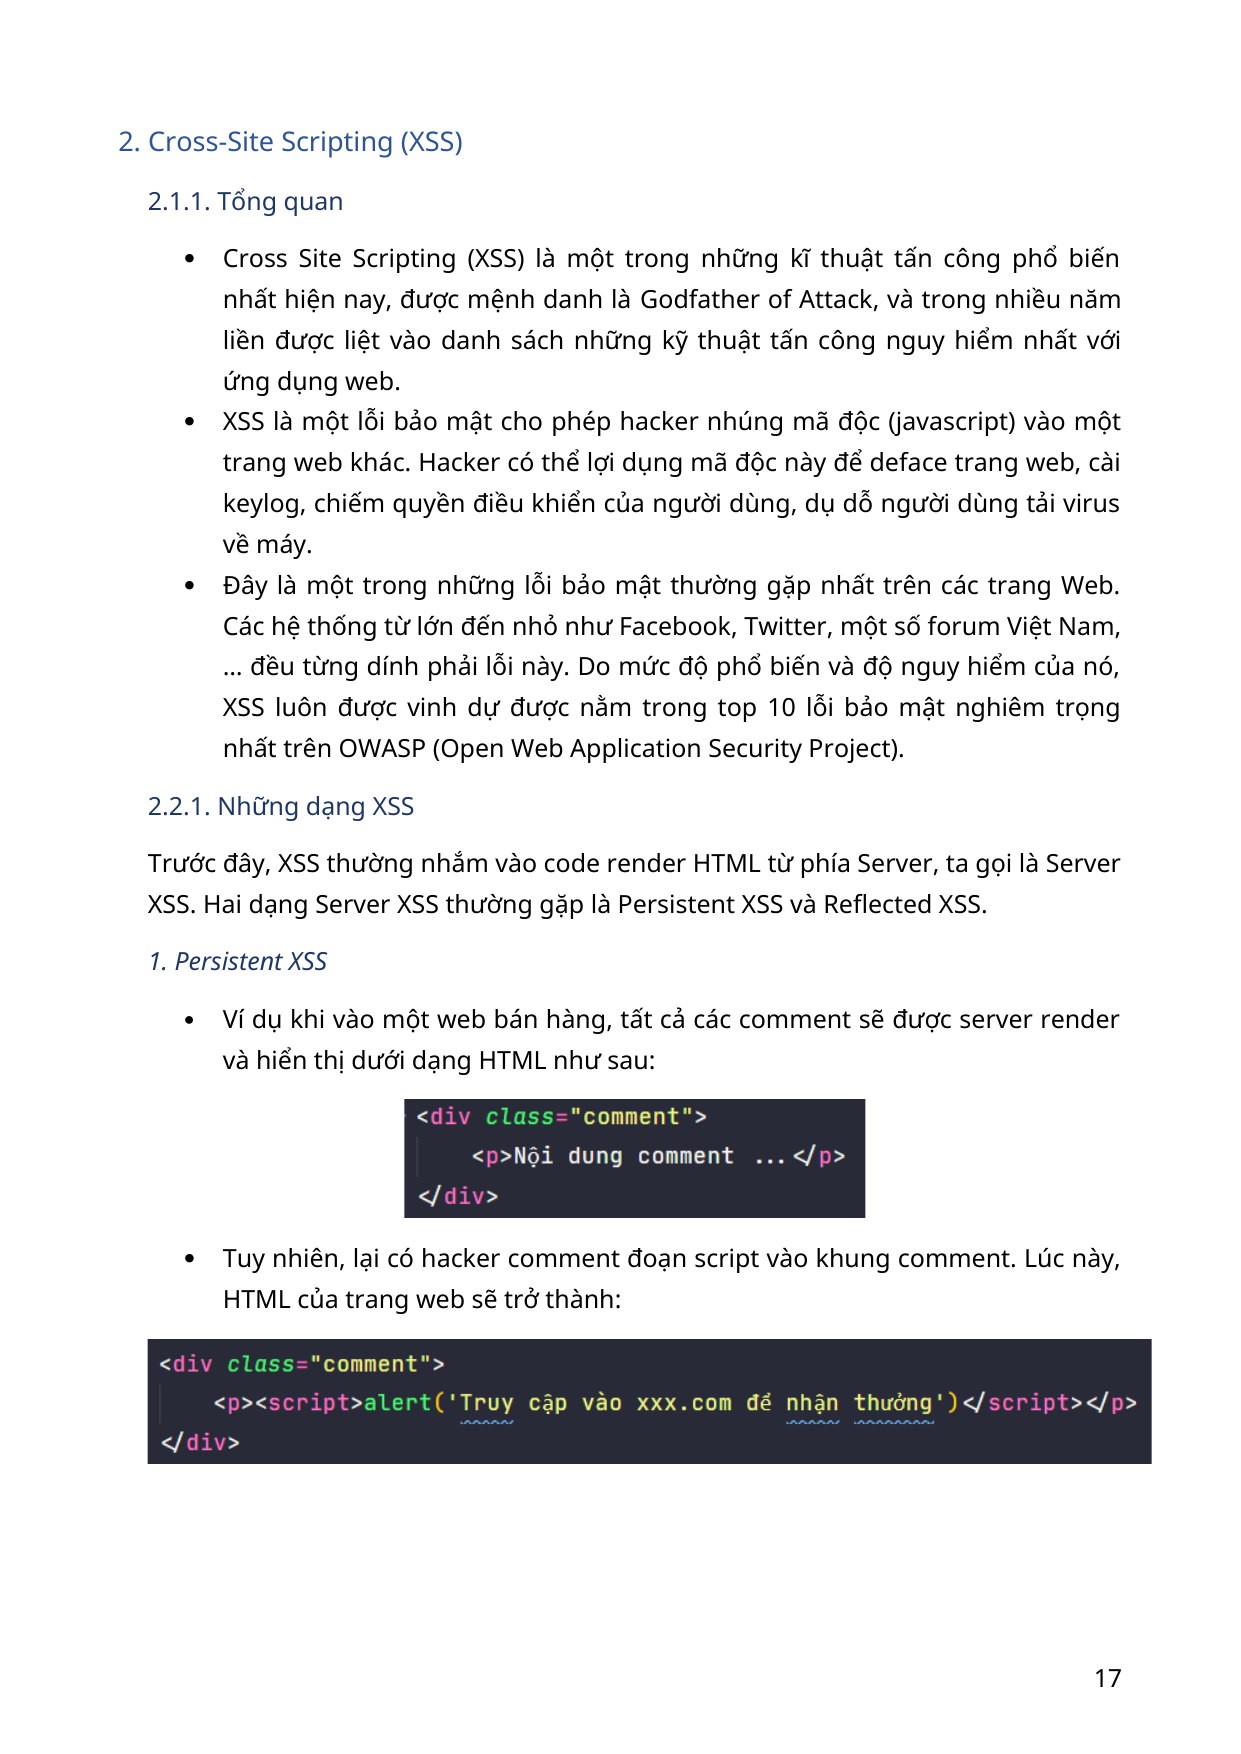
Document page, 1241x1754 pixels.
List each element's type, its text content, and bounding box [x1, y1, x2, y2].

text Trước đây, XSS thường nhắm vào code render HTML từ phía Server, ta gọi là Server XSS. Hai dạng Server XSS thường gặp là Persistent XSS và Reflected XSS. [148, 846, 1122, 921]
subtitle 1. Persistent XSS [148, 944, 1122, 978]
list Đây là một trong những lỗi bảo mật thường gặp nhất trên các trang Web. Các hệ thống từ lớn đến nhỏ như Facebook, Twitter, một số forum Việt Nam, … đều từng dính phải lỗi này. Do mức độ phổ biến và độ nguy hiểm của nó, XSS luôn được vinh dự được nằm trong top 10 lỗi bảo mật nghiêm trọng nhất trên OWASP (Open Web Application Security Project). [185, 567, 1122, 765]
subtitle 2.1.1. Tổng quan [148, 183, 1122, 217]
list Tuy nhiên, lại có hacker comment đoạn script vào khung comment. Lúc này, HTML của trang web sẽ trở thành: [185, 1241, 1122, 1316]
list XSS là một lỗi bảo mật cho phép hacker nhúng mã độc (javascript) vào một trang web khác. Hacker có thể lợi dụng mã độc này để deface trang web, cài keylog, chiếm quyền điều khiển của người dùng, dụ dỗ người dùng tải virus về máy. [185, 404, 1122, 561]
subtitle 2. Cross-Site Scripting (XSS) [118, 122, 1122, 159]
picture [147, 1339, 1152, 1464]
picture [404, 1099, 866, 1218]
subtitle 2.2.1. Những dạng XSS [148, 788, 1122, 822]
list Ví dụ khi vào một web bán hàng, tất cả các comment sẽ được server render và hiển thị dưới dạng HTML như sau: [185, 1001, 1122, 1076]
list Cross Site Scripting (XSS) là một trong những kĩ thuật tấn công phổ biến nhất hiện nay, được mệnh danh là Godfather of Attack, và trong nhiều năm liền được liệt vào danh sách những kỹ thuật tấn công nguy hiểm nhất với ứng dụng web. [185, 241, 1122, 397]
